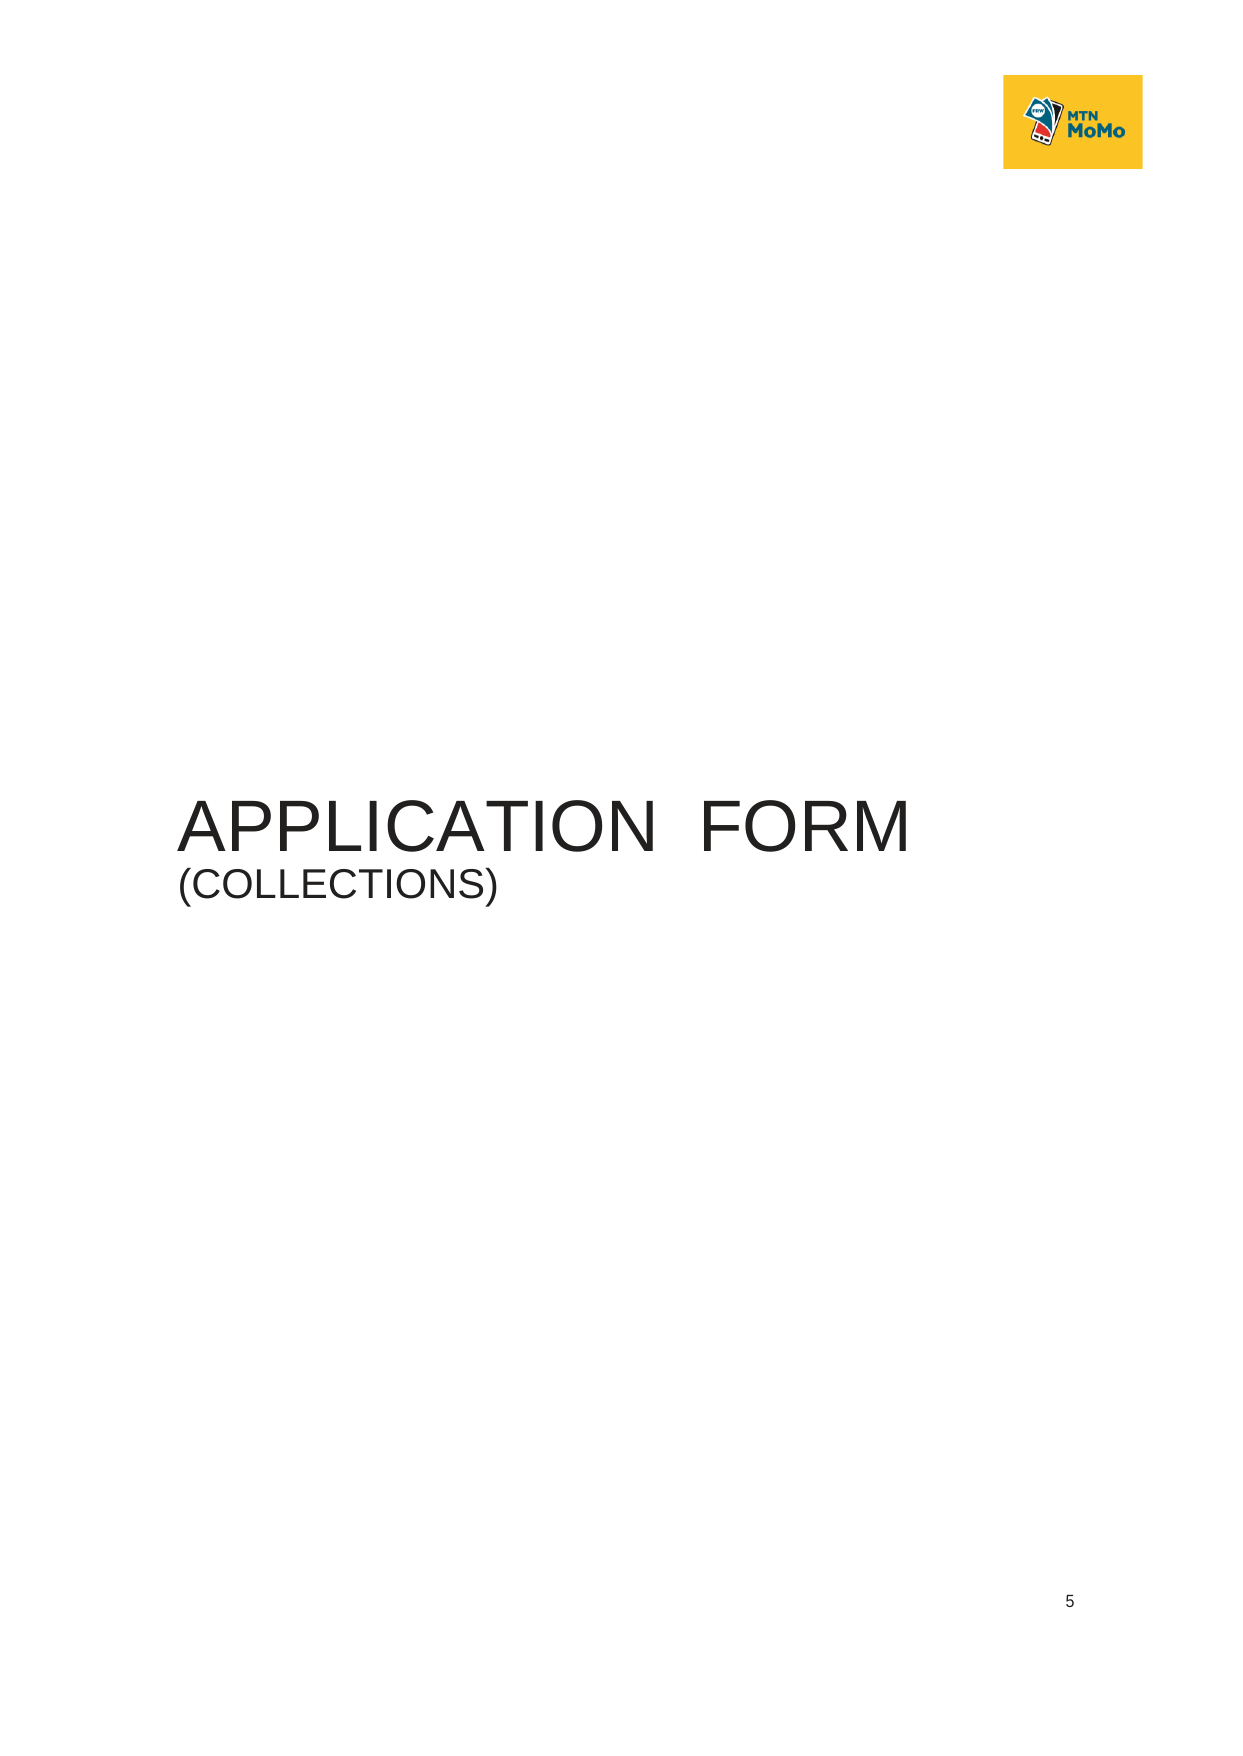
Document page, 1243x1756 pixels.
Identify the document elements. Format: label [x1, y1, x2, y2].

picture [1003, 75, 1143, 169]
